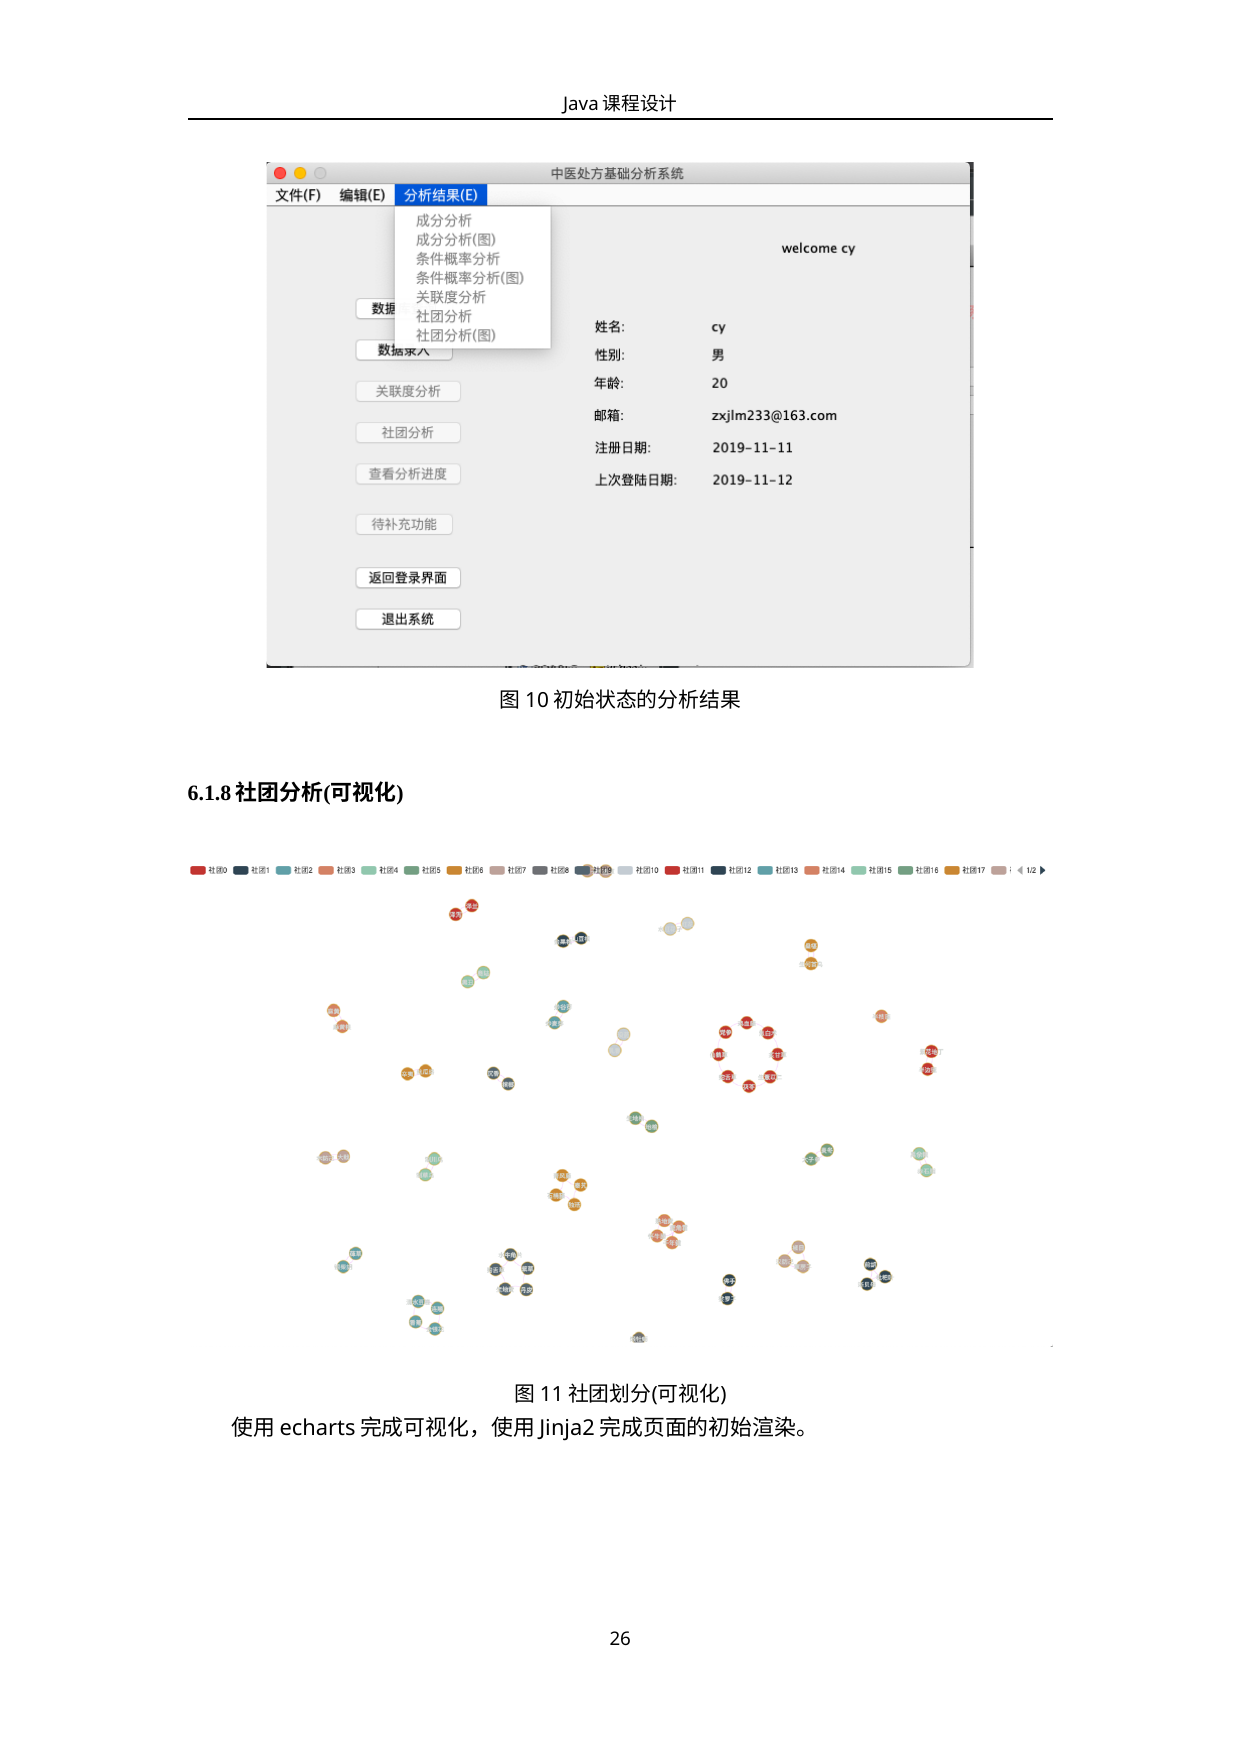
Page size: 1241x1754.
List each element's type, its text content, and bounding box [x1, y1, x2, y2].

picture [266, 162, 974, 668]
subtitle 6.1.8社团分析(可视化) [187, 774, 1053, 807]
text 使用echarts完成可视化，使用Jinja2完成页面的初始渲染。 [187, 1409, 1053, 1442]
text 图 10 初始状态的分析结果 [187, 682, 1053, 714]
text 图 11 社团划分(可视化) [187, 1377, 1053, 1409]
picture [187, 856, 1053, 1347]
